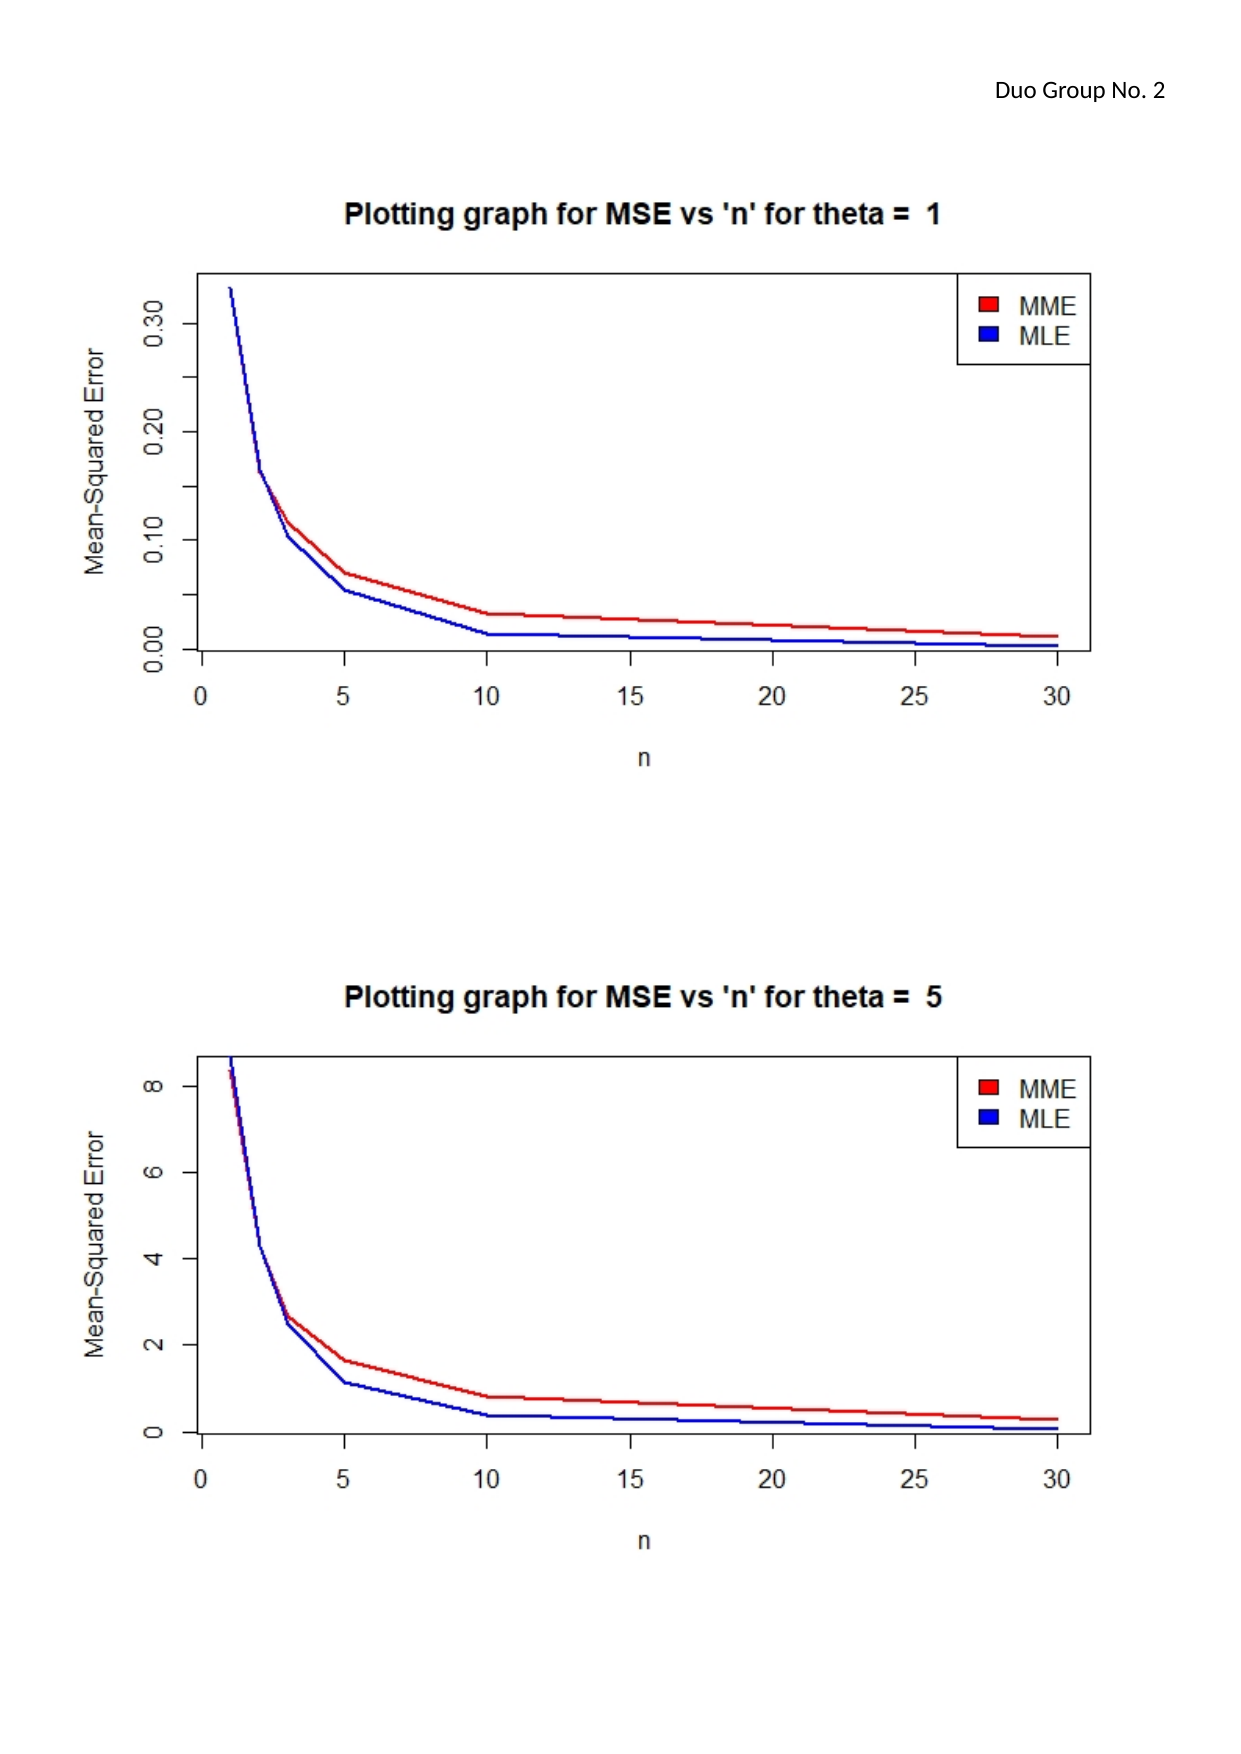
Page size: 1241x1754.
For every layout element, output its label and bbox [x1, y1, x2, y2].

picture [75, 934, 1154, 1587]
picture [75, 151, 1154, 804]
